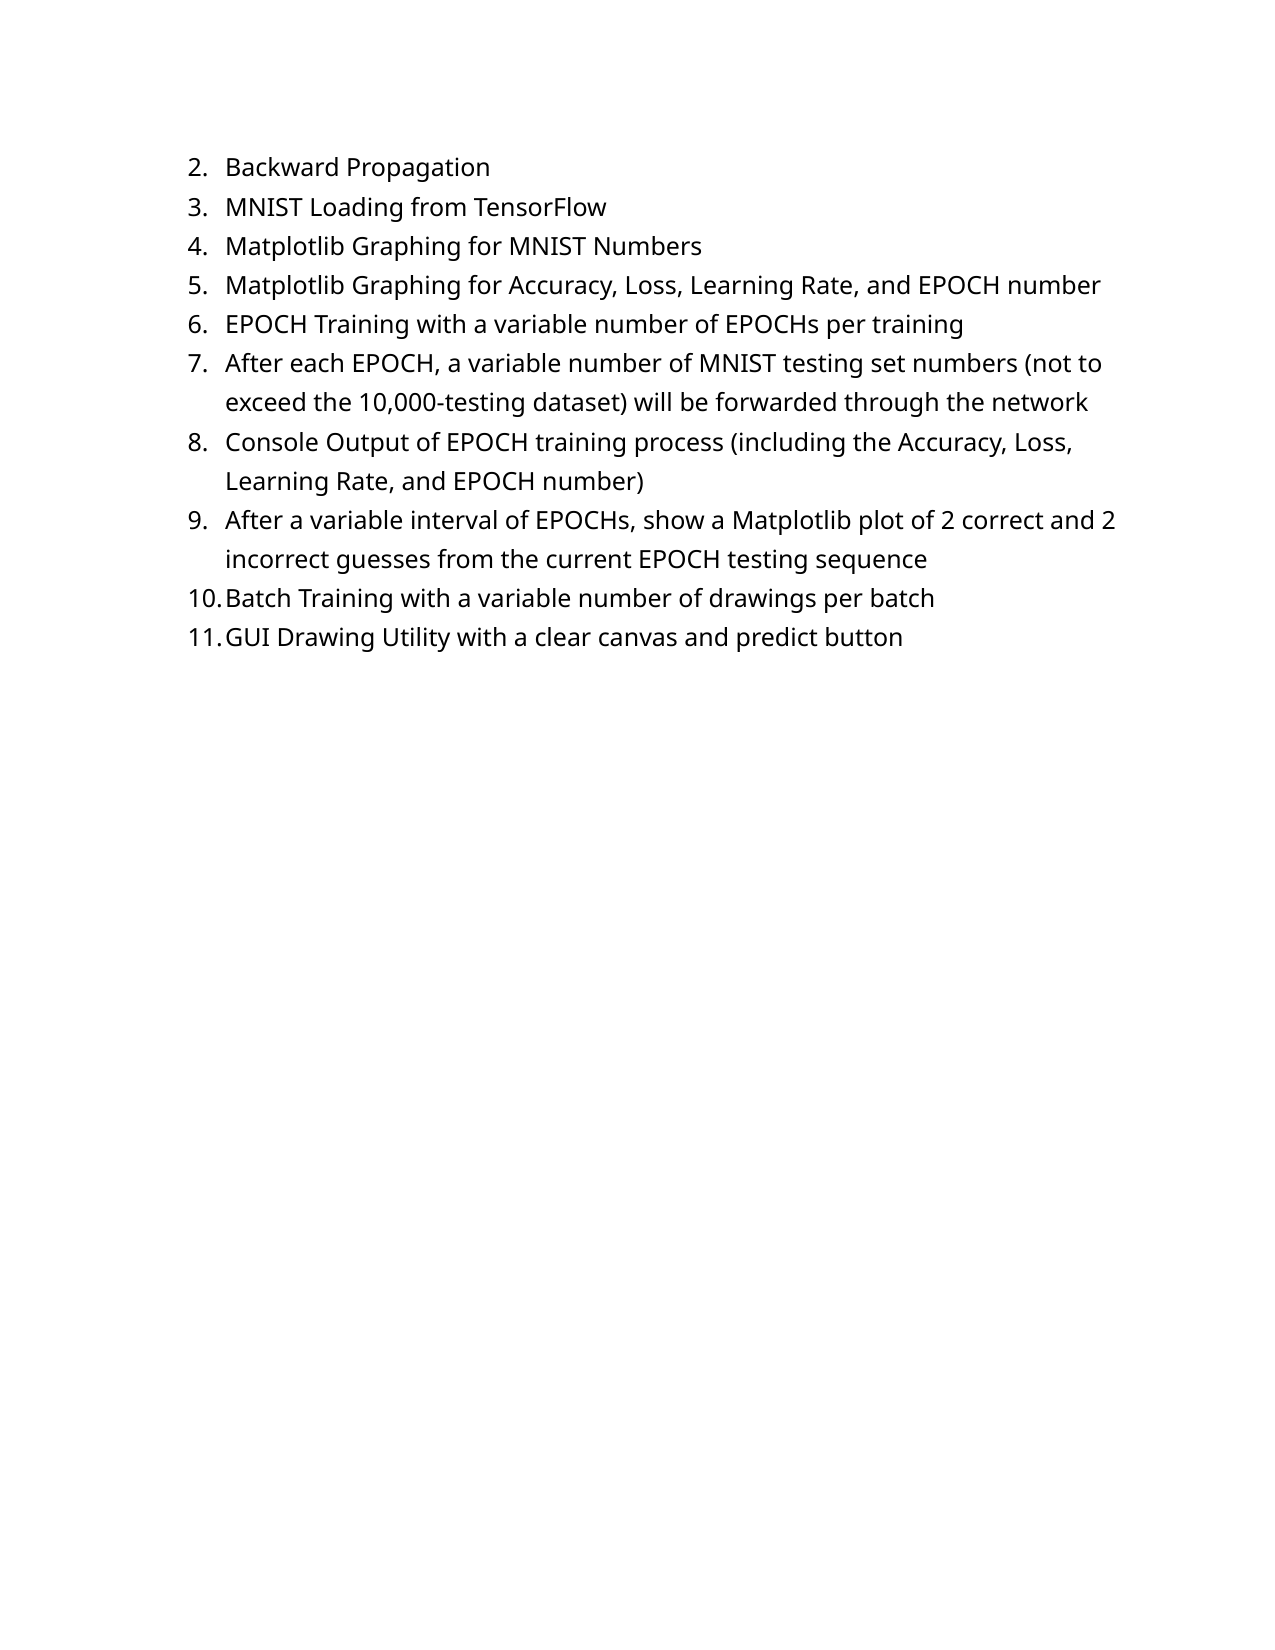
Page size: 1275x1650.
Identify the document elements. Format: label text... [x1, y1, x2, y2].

list MNIST Loading from TensorFlow [187, 189, 1125, 223]
list Batch Training with a variable number of drawings per batch [187, 581, 1125, 615]
list After each EPOCH, a variable number of MNIST testing set numbers (not to exceed the 10,000-testing dataset) will be forwarded through the network [187, 346, 1125, 419]
list After a variable interval of EPOCHs, show a Matplotlib plot of 2 correct and 2 incorrect guesses from the current EPOCH testing sequence [187, 502, 1125, 576]
list Matplotlib Graphing for MNIST Numbers [187, 228, 1125, 262]
list GUI Drawing Utility with a clear canvas and predict button [187, 620, 1125, 654]
list EPOCH Training with a variable number of EPOCHs per training [187, 307, 1125, 341]
list Backward Propagation [187, 150, 1125, 184]
list Console Output of EPOCH training process (including the Accuracy, Loss, Learning Rate, and EPOCH number) [187, 424, 1125, 497]
list Matplotlib Graphing for Accuracy, Loss, Learning Rate, and EPOCH number [187, 267, 1125, 302]
